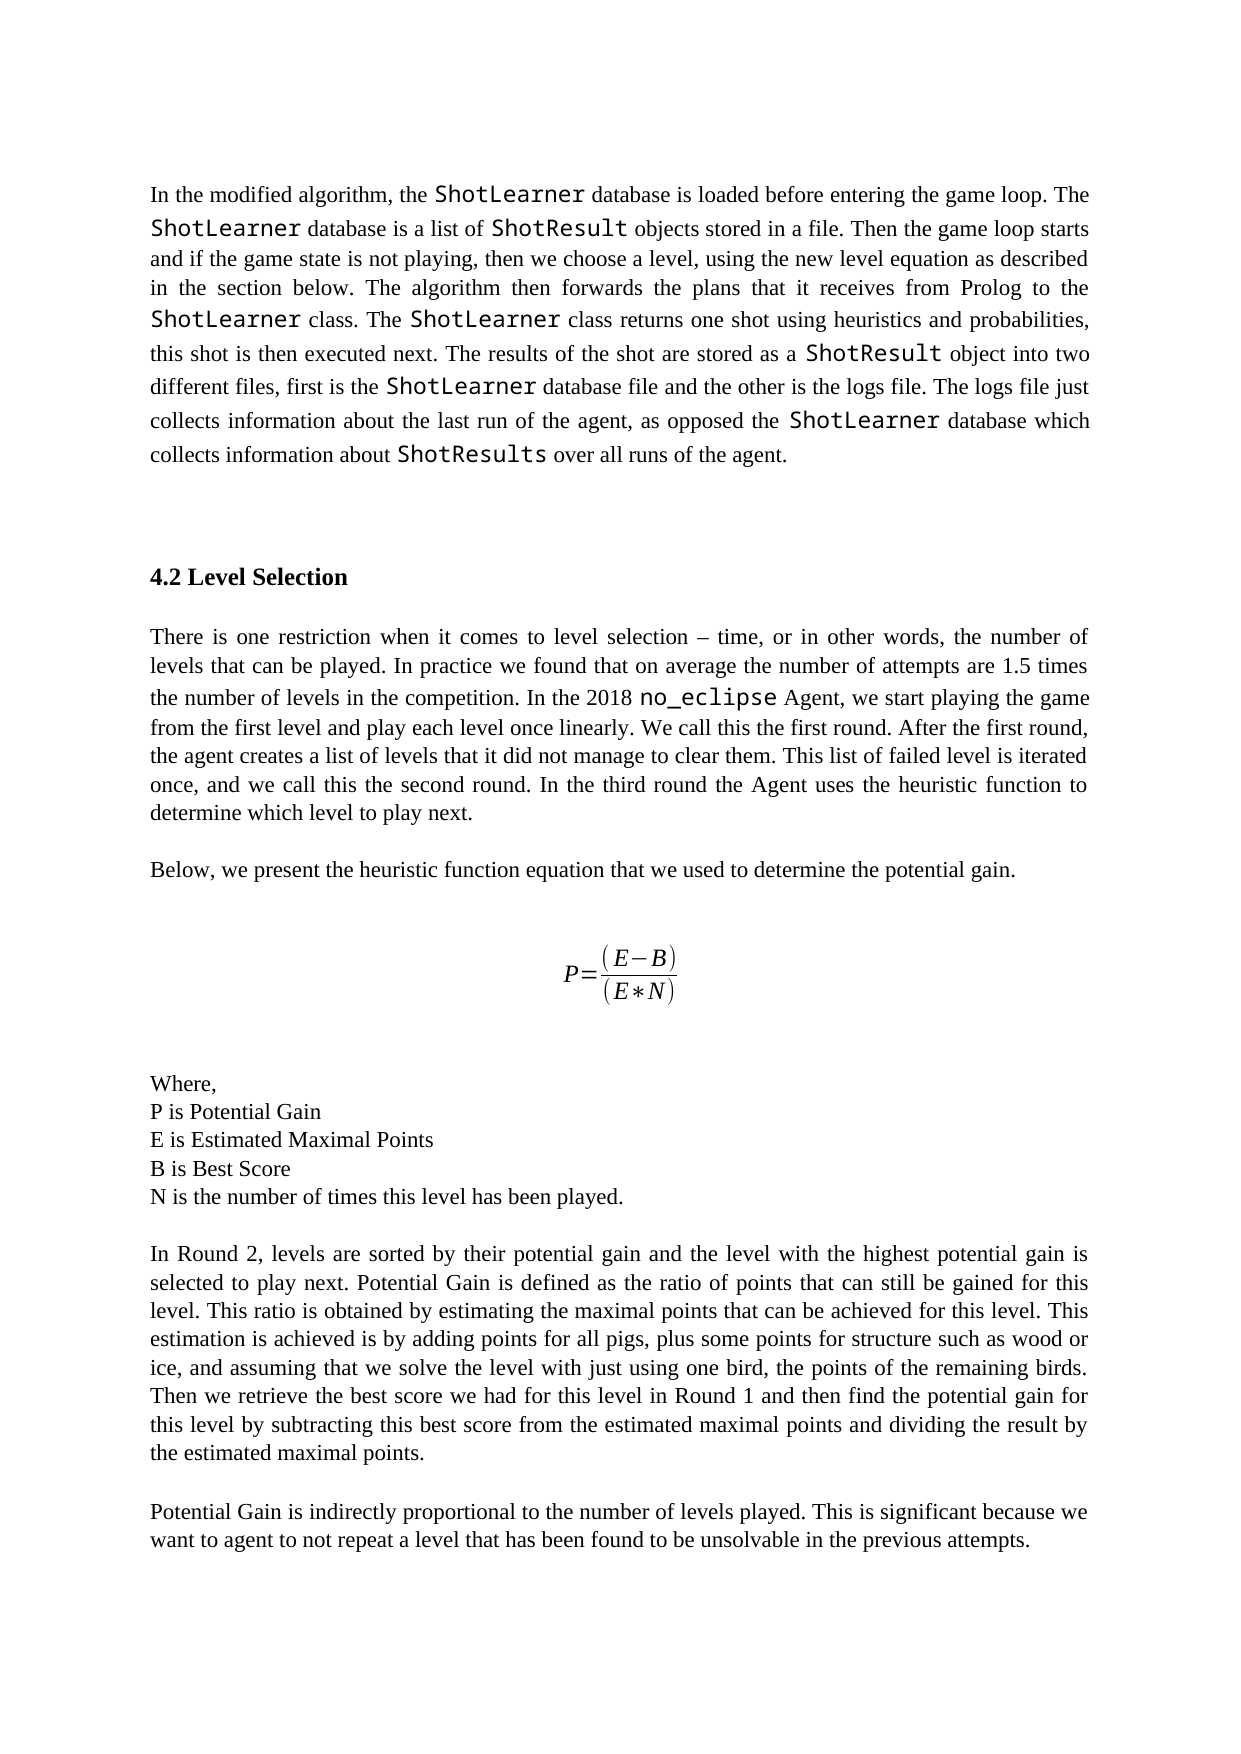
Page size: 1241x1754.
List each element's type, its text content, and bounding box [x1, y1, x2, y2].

text P is Potential Gain [150, 1098, 1090, 1124]
text Where, [150, 1069, 1090, 1096]
text E is Estimated Maximal Points [150, 1126, 1090, 1153]
text 4.2 Level Selection [150, 562, 1090, 591]
text B is Best Score [150, 1155, 1090, 1181]
text There is one restriction when it comes to level selection – time, or in other words, the number of levels that can be played. In practice we found that on average the number of attempts are 1.5 times the number of levels in the competition. In the 2018 no_eclipse Agent, we start playing the game from the first level and play each level once linearly. We call this the first round. After the first round, the agent creates a list of levels that it did not manage to clear them. This list of failed level is iterated once, and we call this the second round. In the third round the Agent uses the heuristic function to determine which level to play next. [150, 623, 1090, 826]
text Below, we present the heuristic function equation that we used to determine the potential gain. [150, 856, 1090, 883]
text Potential Gain is indirectly proportional to the number of levels played. This is significant because we want to agent to not repeat a level that has been found to be unsolvable in the previous attempts. [150, 1498, 1090, 1553]
text In Round 2, levels are sorted by their potential gain and the level with the highest potential gain is selected to play next. Potential Gain is defined as the ratio of points that can still be gained for this level. This ratio is obtained by estimating the maximal points that can be achieved for this level. This estimation is achieved is by adding points for all pigs, plus some points for structure such as wood or ice, and assuming that we solve the level with just using one bird, the points of the remaining birds. Then we retrieve the best score we had for this level in Round 1 and then find the potential gain for this level by subtracting this best score from the estimated maximal points and dividing the result by the estimated maximal points. [150, 1240, 1090, 1466]
text In the modified algorithm, the ShotLearner database is loaded before entering the game loop. The ShotLearner database is a list of ShotResult objects stored in a file. Then the game loop starts and if the game state is not playing, then we choose a level, using the new level equation as described in the section below. The algorithm then forwards the plans that it receives from Prolog to the ShotLearner class. The ShotLearner class returns one shot using heuristics and probabilities, this shot is then executed next. The results of the shot are stored as a ShotResult object into two different files, first is the ShotLearner database file and the other is the logs file. The logs file just collects information about the last run of the agent, as opposed the ShotLearner database which collects information about ShotResults over all runs of the agent. [150, 178, 1090, 469]
text N is the number of times this level has been played. [150, 1183, 1090, 1210]
